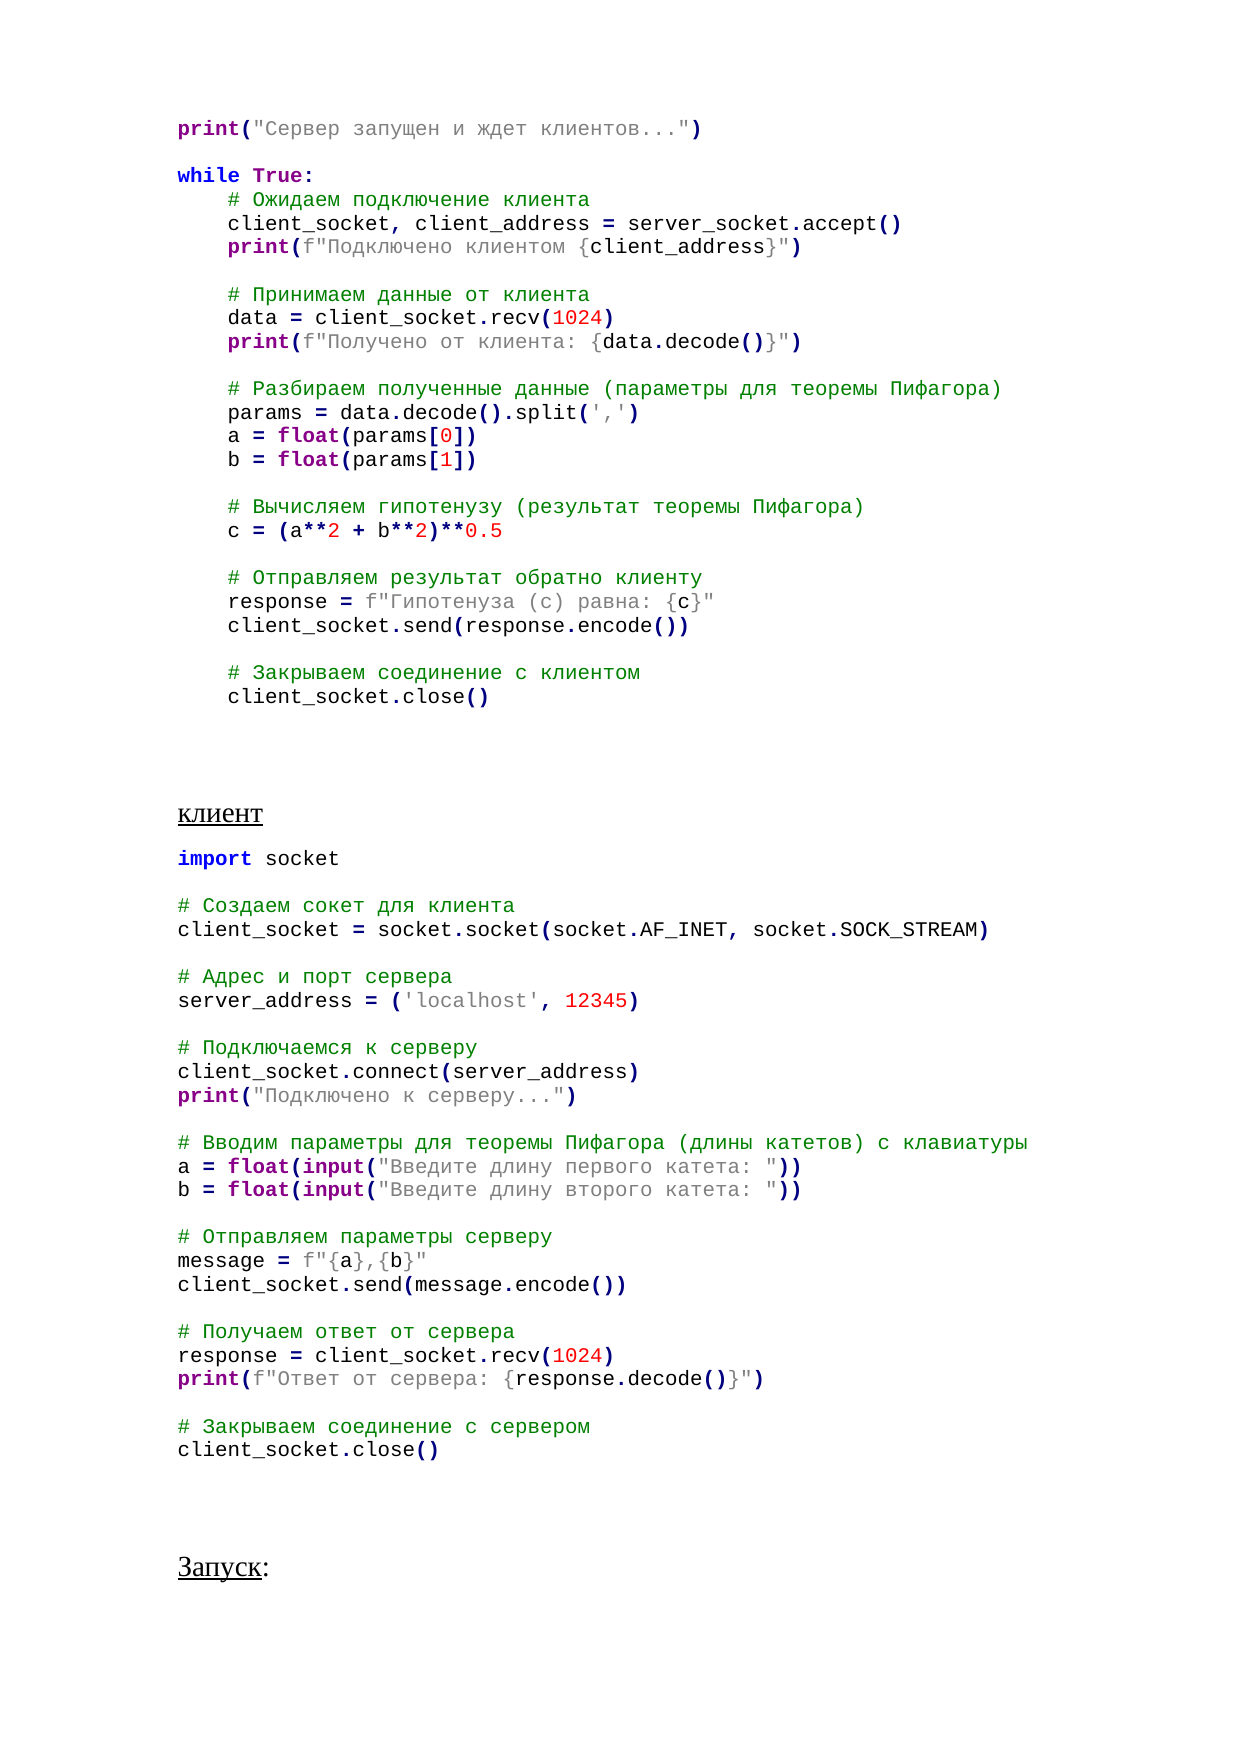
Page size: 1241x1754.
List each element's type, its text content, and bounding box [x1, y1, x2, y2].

text params = data.decode().split(',') [177, 402, 1152, 426]
text print("Сервер запущен и ждет клиентов...") [177, 118, 1152, 142]
text # Вводим параметры для теоремы Пифагора (длины катетов) с клавиатуры [177, 1132, 1152, 1156]
text message = f"{a},{b}" [177, 1250, 1152, 1274]
text # Вычисляем гипотенузу (результат теоремы Пифагора) [177, 496, 1152, 520]
text # Создаем сокет для клиента [177, 896, 1152, 919]
text # Адрес и порт сервера [177, 966, 1152, 990]
text client_socket.send(response.encode()) [177, 615, 1152, 638]
text b = float(input("Введите длину второго катета: ")) [177, 1179, 1152, 1203]
text print("Подключено к серверу...") [177, 1085, 1152, 1108]
text Запуск: [177, 1549, 1152, 1583]
text response = client_socket.recv(1024) [177, 1345, 1152, 1368]
text client_socket.send(message.encode()) [177, 1274, 1152, 1297]
text client_socket, client_address = server_socket.accept() [177, 213, 1152, 236]
text print(f"Ответ от сервера: {response.decode()}") [177, 1368, 1152, 1392]
text # Закрываем соединение с клиентом [177, 662, 1152, 686]
text client_socket.close() [177, 686, 1152, 709]
text while True: [177, 165, 1152, 189]
text client_socket = socket.socket(socket.AF_INET, socket.SOCK_STREAM) [177, 919, 1152, 943]
text client_socket.close() [177, 1439, 1152, 1463]
text # Подключаемся к серверу [177, 1037, 1152, 1061]
text клиент [177, 795, 1152, 829]
text b = float(params[1]) [177, 449, 1152, 473]
text # Получаем ответ от сервера [177, 1321, 1152, 1345]
text data = client_socket.recv(1024) [177, 307, 1152, 331]
text import socket [177, 848, 1152, 872]
text # Ожидаем подключение клиента [177, 189, 1152, 213]
text # Принимаем данные от клиента [177, 284, 1152, 307]
text response = f"Гипотенуза (c) равна: {c}" [177, 591, 1152, 615]
text # Закрываем соединение с сервером [177, 1416, 1152, 1439]
text # Отправляем результат обратно клиенту [177, 567, 1152, 591]
text print(f"Получено от клиента: {data.decode()}") [177, 331, 1152, 354]
text # Разбираем полученные данные (параметры для теоремы Пифагора) [177, 378, 1152, 402]
text a = float(input("Введите длину первого катета: ")) [177, 1156, 1152, 1179]
text client_socket.connect(server_address) [177, 1061, 1152, 1085]
text print(f"Подключено клиентом {client_address}") [177, 236, 1152, 260]
text # Отправляем параметры серверу [177, 1227, 1152, 1250]
text c = (a**2 + b**2)**0.5 [177, 520, 1152, 544]
text a = float(params[0]) [177, 426, 1152, 449]
text server_address = ('localhost', 12345) [177, 990, 1152, 1014]
